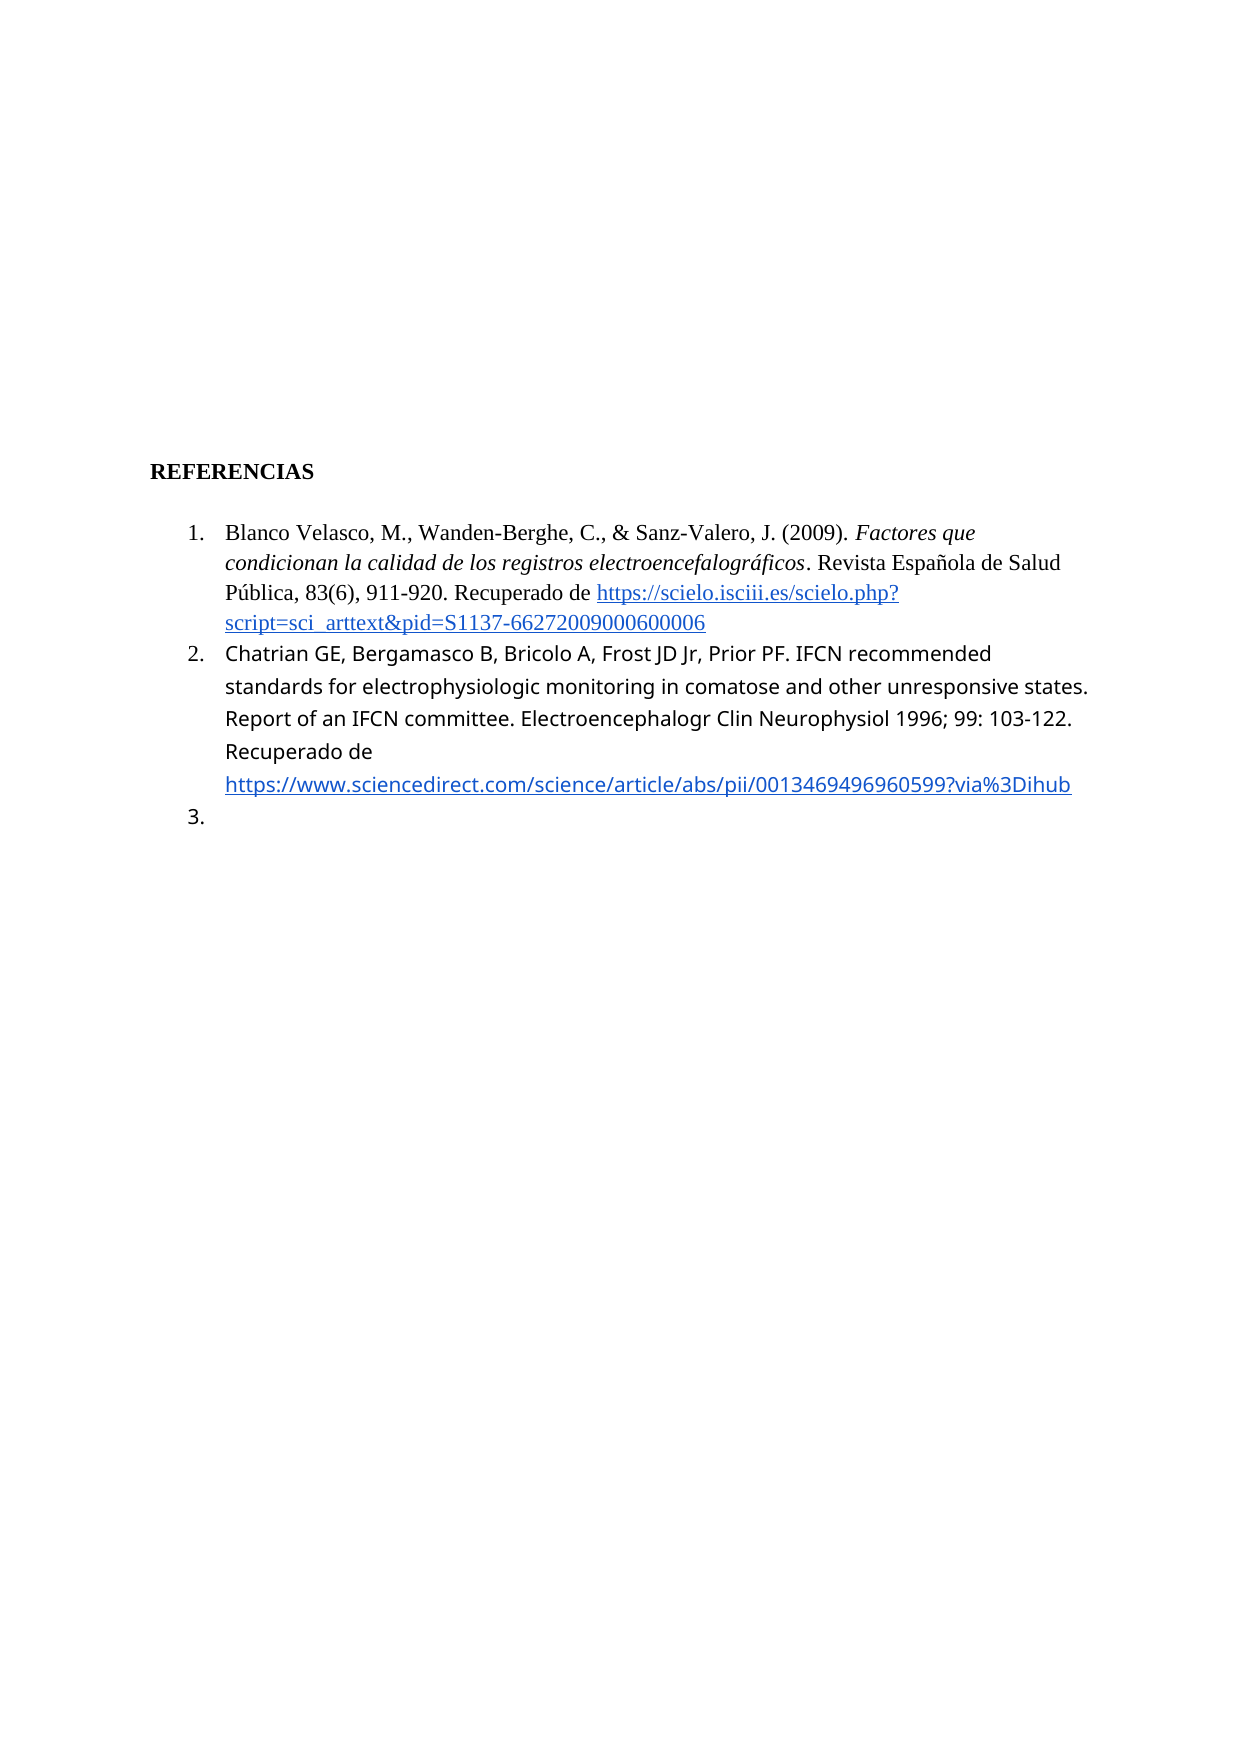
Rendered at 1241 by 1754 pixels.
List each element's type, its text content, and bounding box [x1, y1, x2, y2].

list Blanco Velasco, M., Wanden-Berghe, C., & Sanz-Valero, J. (2009). Factores que condicionan la calidad de los registros electroencefalográficos. Revista Española de Salud Pública, 83(6), 911-920. Recuperado de https://scielo.isciii.es/scielo.php?script=sci_arttext&pid=S1137-66272009000600006 [187, 518, 1090, 636]
list Chatrian GE, Bergamasco B, Bricolo A, Frost JD Jr, Prior PF. IFCN recommended standards for electrophysiologic monitoring in comatose and other unresponsive states. Report of an IFCN committee. Electroencephalogr Clin Neurophysiol 1996; 99: 103-122. Recuperado de https://www.sciencedirect.com/science/article/abs/pii/0013469496960599?via%3Dihub [187, 639, 1090, 798]
text REFERENCIAS [150, 458, 1090, 484]
